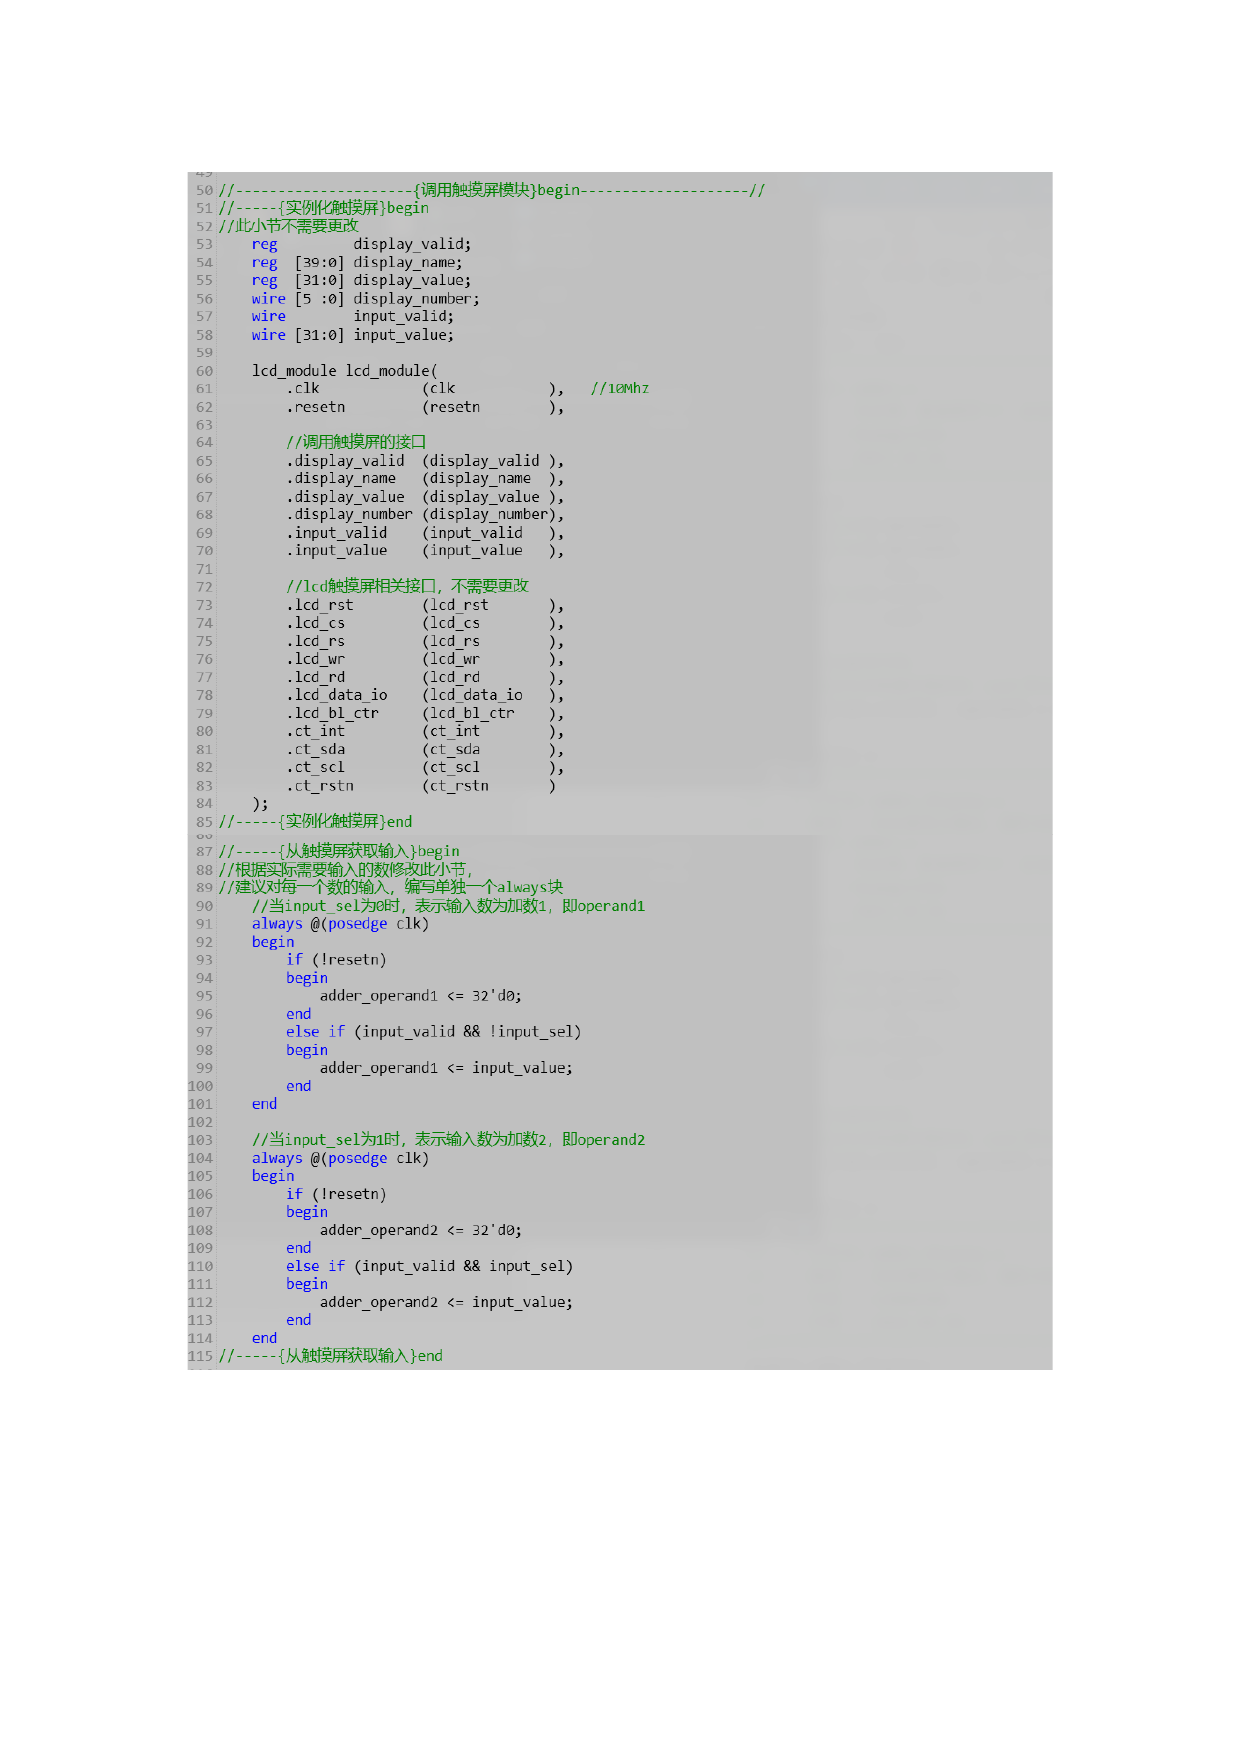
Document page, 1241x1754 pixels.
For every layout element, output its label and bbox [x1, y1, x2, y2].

picture [187, 172, 1053, 1370]
